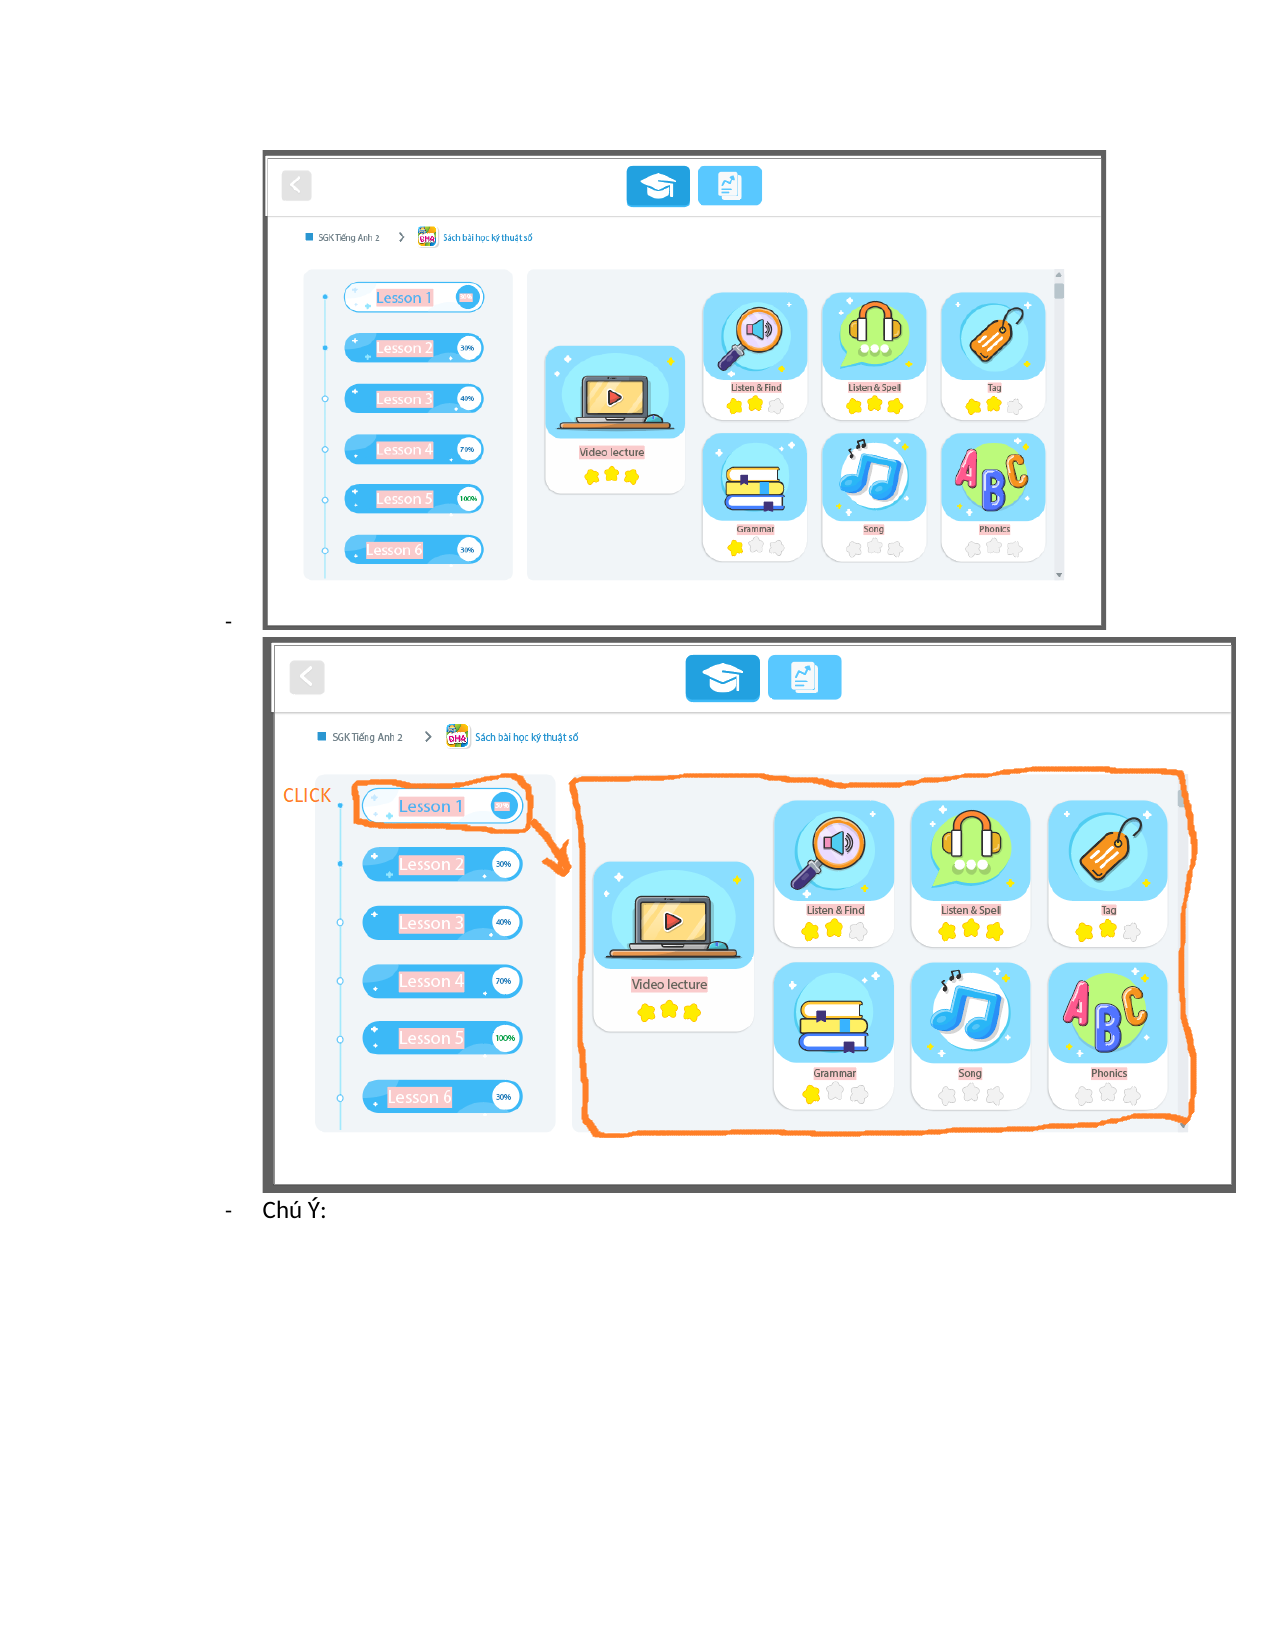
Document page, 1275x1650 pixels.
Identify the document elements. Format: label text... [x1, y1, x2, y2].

list Chú Ý: [225, 1194, 1125, 1225]
picture [262, 150, 1107, 630]
picture [262, 637, 1236, 1193]
